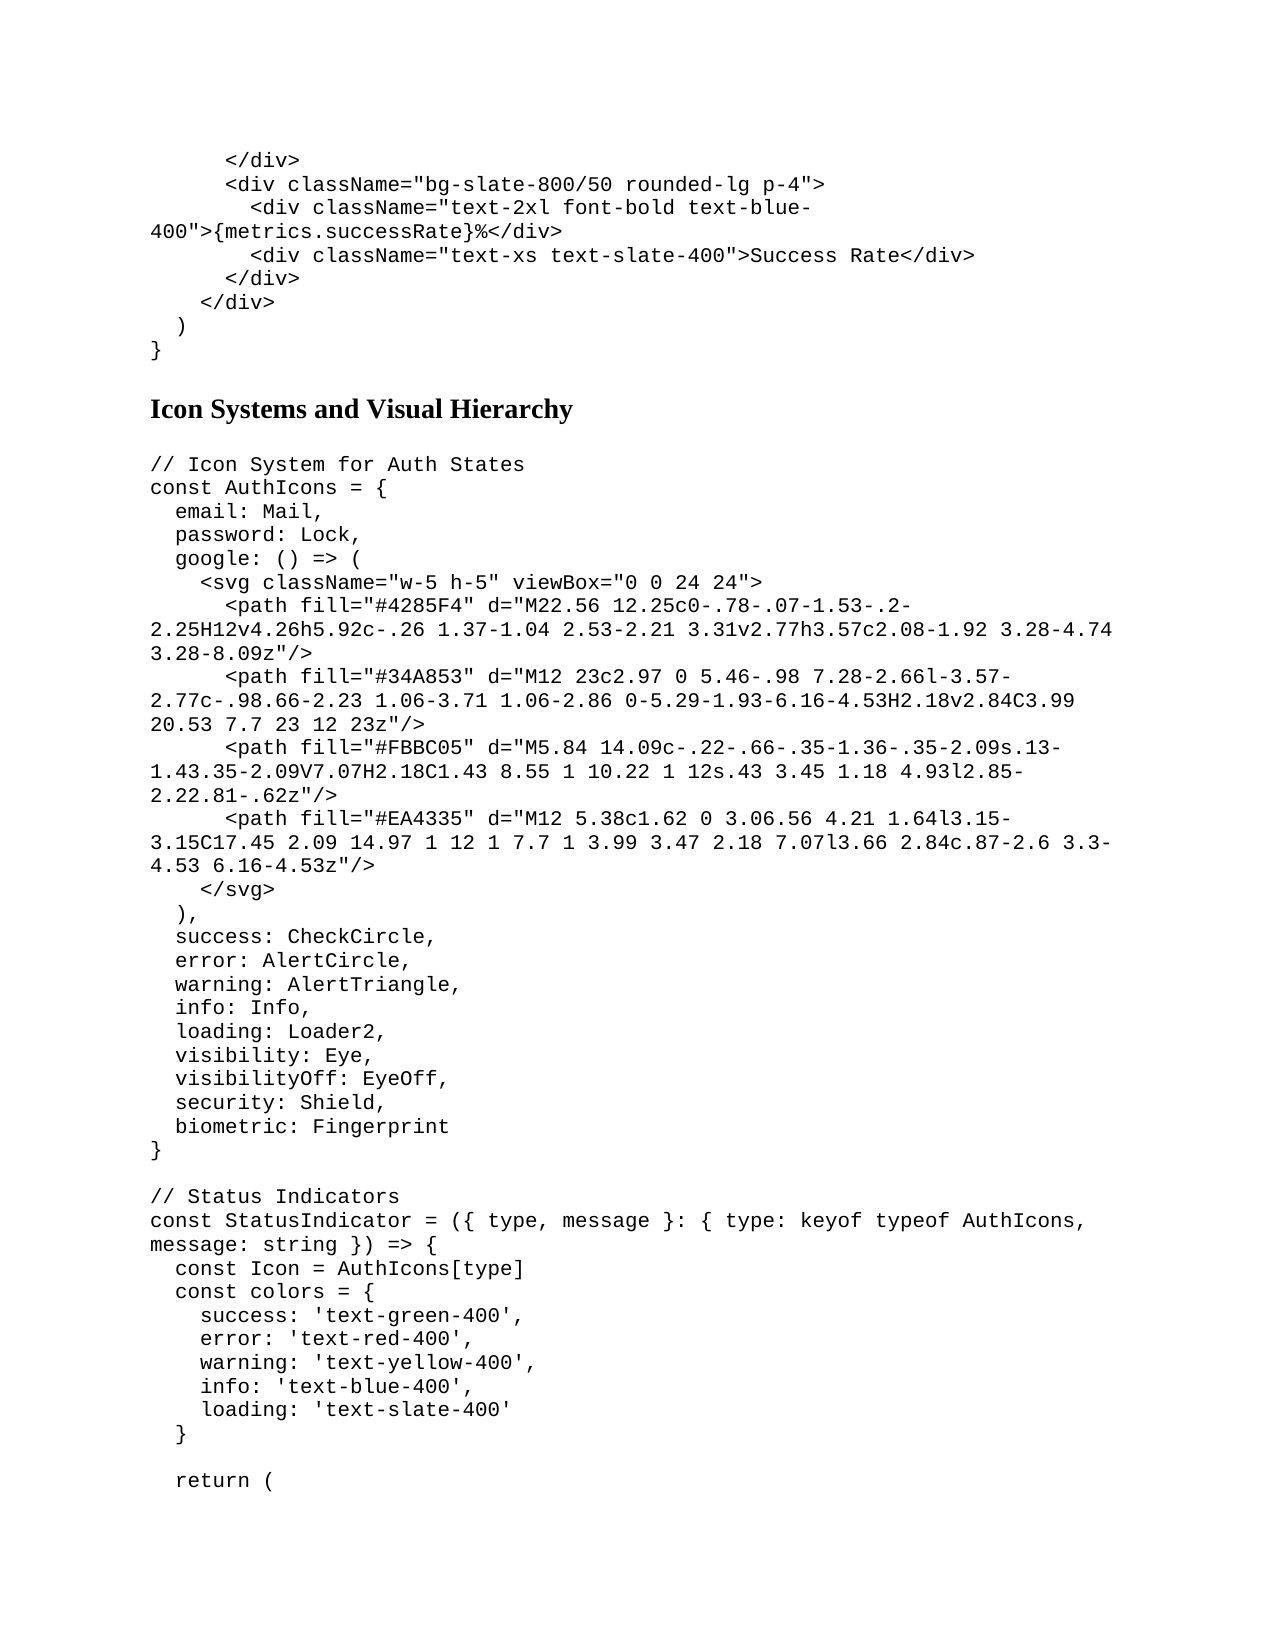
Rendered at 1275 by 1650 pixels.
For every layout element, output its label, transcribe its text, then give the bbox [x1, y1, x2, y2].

text return ( [150, 1470, 1125, 1494]
text error: AlertCircle, [150, 950, 1125, 974]
text <path fill="#FBBC05" d="M5.84 14.09c-.22-.66-.35-1.36-.35-2.09s.13-1.43.35-2.09V7.07H2.18C1.43 8.55 1 10.22 1 12s.43 3.45 1.18 4.93l2.85-2.22.81-.62z"/> [150, 737, 1125, 808]
text password: Lock, [150, 524, 1125, 548]
text Icon Systems and Visual Hierarchy [150, 392, 1125, 424]
text } [150, 339, 1125, 363]
text ) [150, 316, 1125, 339]
text <path fill="#EA4335" d="M12 5.38c1.62 0 3.06.56 4.21 1.64l3.15-3.15C17.45 2.09 14.97 1 12 1 7.7 1 3.99 3.47 2.18 7.07l3.66 2.84c.87-2.6 3.3-4.53 6.16-4.53z"/> [150, 808, 1125, 879]
text const AuthIcons = { [150, 477, 1125, 501]
text </div> [150, 150, 1125, 174]
text </div> [150, 292, 1125, 316]
text <div className="text-xs text-slate-400">Success Rate</div> [150, 244, 1125, 268]
text <path fill="#4285F4" d="M22.56 12.25c0-.78-.07-1.53-.2-2.25H12v4.26h5.92c-.26 1.37-1.04 2.53-2.21 3.31v2.77h3.57c2.08-1.92 3.28-4.74 3.28-8.09z"/> [150, 595, 1125, 666]
text loading: 'text-slate-400' [150, 1399, 1125, 1423]
text visibility: Eye, [150, 1045, 1125, 1068]
text security: Shield, [150, 1092, 1125, 1116]
text <path fill="#34A853" d="M12 23c2.97 0 5.46-.98 7.28-2.66l-3.57-2.77c-.98.66-2.23 1.06-3.71 1.06-2.86 0-5.29-1.93-6.16-4.53H2.18v2.84C3.99 20.53 7.7 23 12 23z"/> [150, 666, 1125, 737]
text const colors = { [150, 1281, 1125, 1305]
text visibilityOff: EyeOff, [150, 1068, 1125, 1092]
text </svg> [150, 879, 1125, 903]
text } [150, 1423, 1125, 1447]
text } [150, 1139, 1125, 1163]
text info: Info, [150, 997, 1125, 1021]
text warning: AlertTriangle, [150, 974, 1125, 997]
text <svg className="w-5 h-5" viewBox="0 0 24 24"> [150, 572, 1125, 595]
text loading: Loader2, [150, 1021, 1125, 1045]
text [150, 174, 1125, 197]
text <div className="text-2xl font-bold text-blue-400">{metrics.successRate}%</div> [150, 197, 1125, 244]
text error: 'text-red-400', [150, 1328, 1125, 1352]
text email: Mail, [150, 501, 1125, 524]
text const Icon = AuthIcons[type] [150, 1257, 1125, 1281]
text google: () => ( [150, 548, 1125, 572]
text // Status Indicators [150, 1187, 1125, 1210]
text biometric: Fingerprint [150, 1116, 1125, 1139]
text warning: 'text-yellow-400', [150, 1352, 1125, 1376]
text success: CheckCircle, [150, 926, 1125, 950]
text const StatusIndicator = ({ type, message }: { type: keyof typeof AuthIcons, message: string }) => { [150, 1210, 1125, 1257]
text success: 'text-green-400', [150, 1305, 1125, 1328]
text </div> [150, 268, 1125, 292]
text ), [150, 903, 1125, 926]
text info: 'text-blue-400', [150, 1376, 1125, 1399]
text // Icon System for Auth States [150, 453, 1125, 477]
